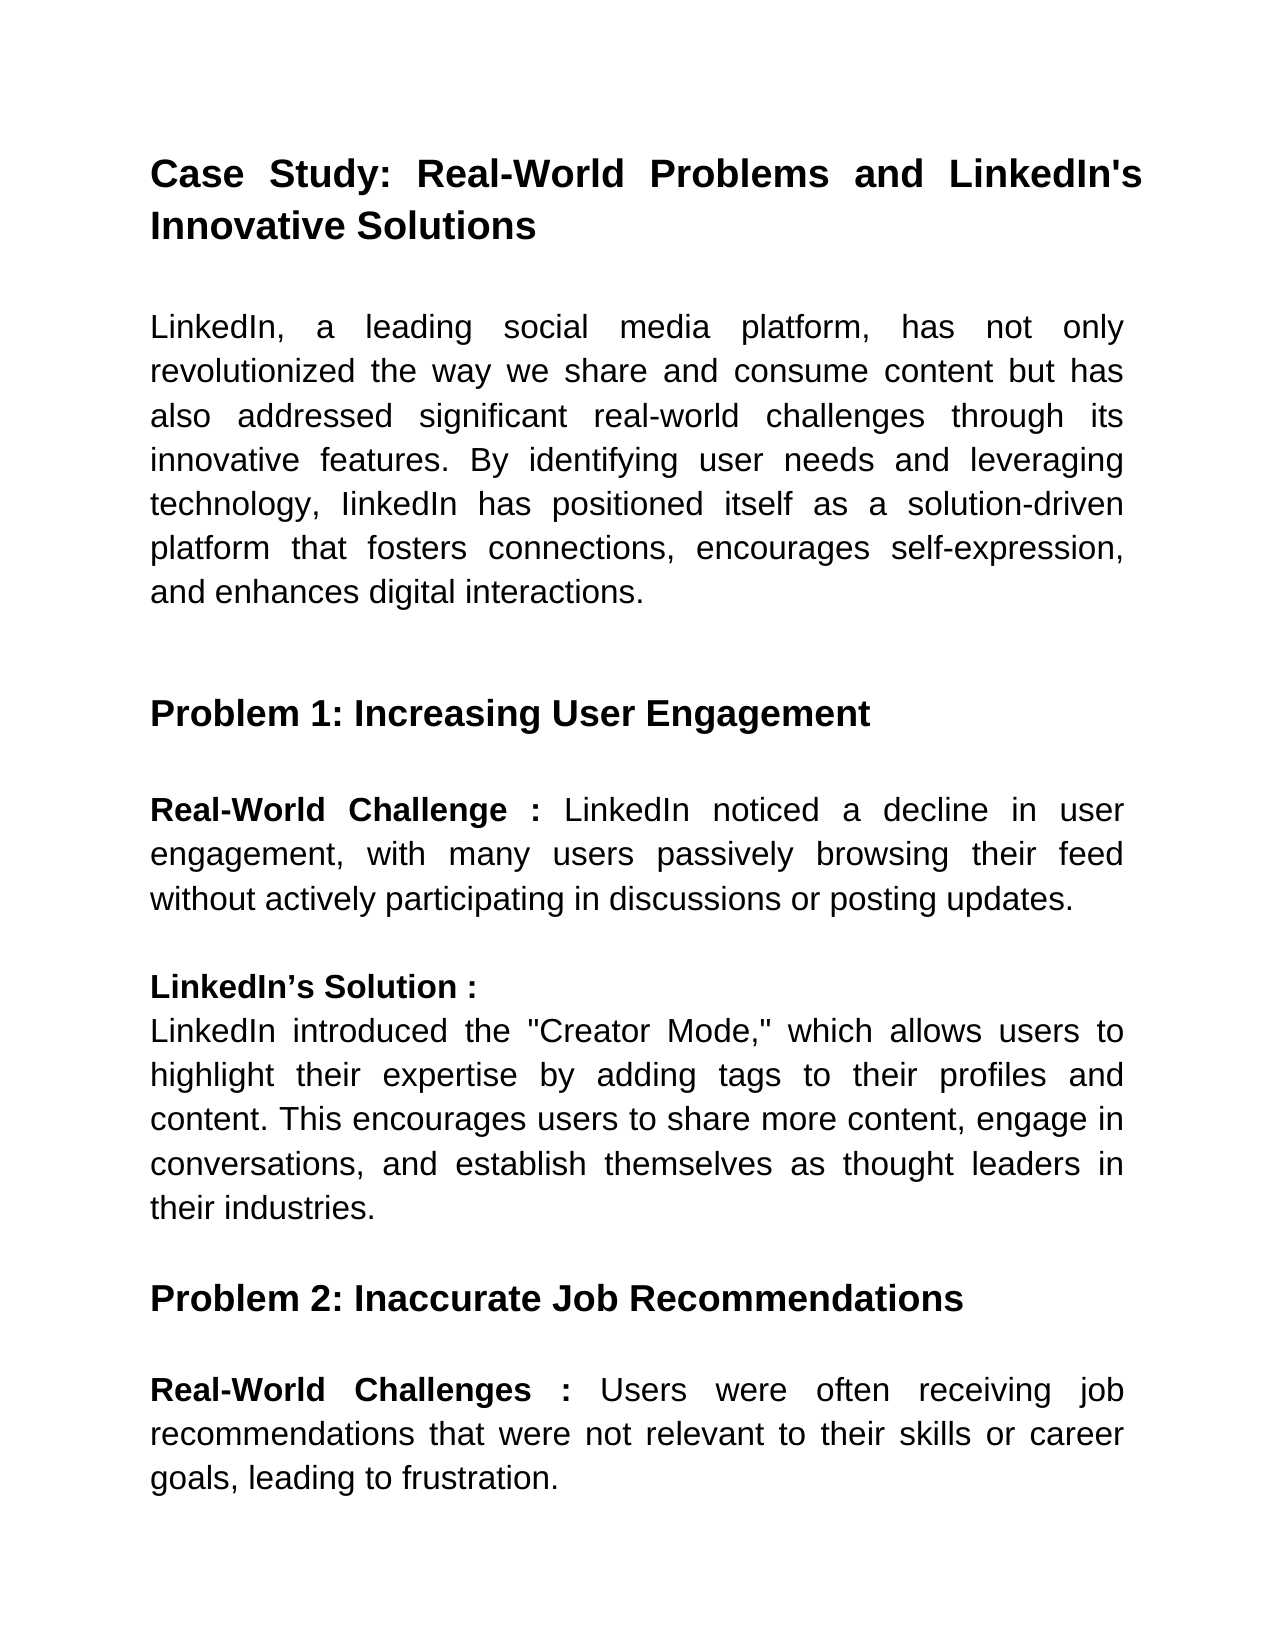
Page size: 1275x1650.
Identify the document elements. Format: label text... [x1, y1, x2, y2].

text Real-World Challenge : LinkedIn noticed a decline in user engagement, with many users passively browsing their feed without actively participating in discussions or posting updates. [150, 790, 1125, 917]
text LinkedIn’s Solution : [150, 967, 1125, 1005]
text LinkedIn introduced the "Creator Mode," which allows users to highlight their expertise by adding tags to their profiles and content. This encourages users to share more content, engage in conversations, and establish themselves as thought leaders in their industries. [150, 1011, 1125, 1226]
subtitle Case Study: Real-World Problems and LinkedIn's Innovative Solutions [150, 150, 1144, 248]
text Problem 2: Inaccurate Job Recommendations [150, 1276, 1125, 1319]
text Problem 1: Increasing User Engagement [150, 691, 1125, 734]
text Real-World Challenges : Users were often receiving job recommendations that were not relevant to their skills or career goals, leading to frustration. [150, 1370, 1125, 1497]
text LinkedIn, a leading social media platform, has not only revolutionized the way we share and consume content but has also addressed significant real-world challenges through its innovative features. By identifying user needs and leveraging technology, IinkedIn has positioned itself as a solution-driven platform that fosters connections, encourages self-expression, and enhances digital interactions. [150, 307, 1125, 611]
